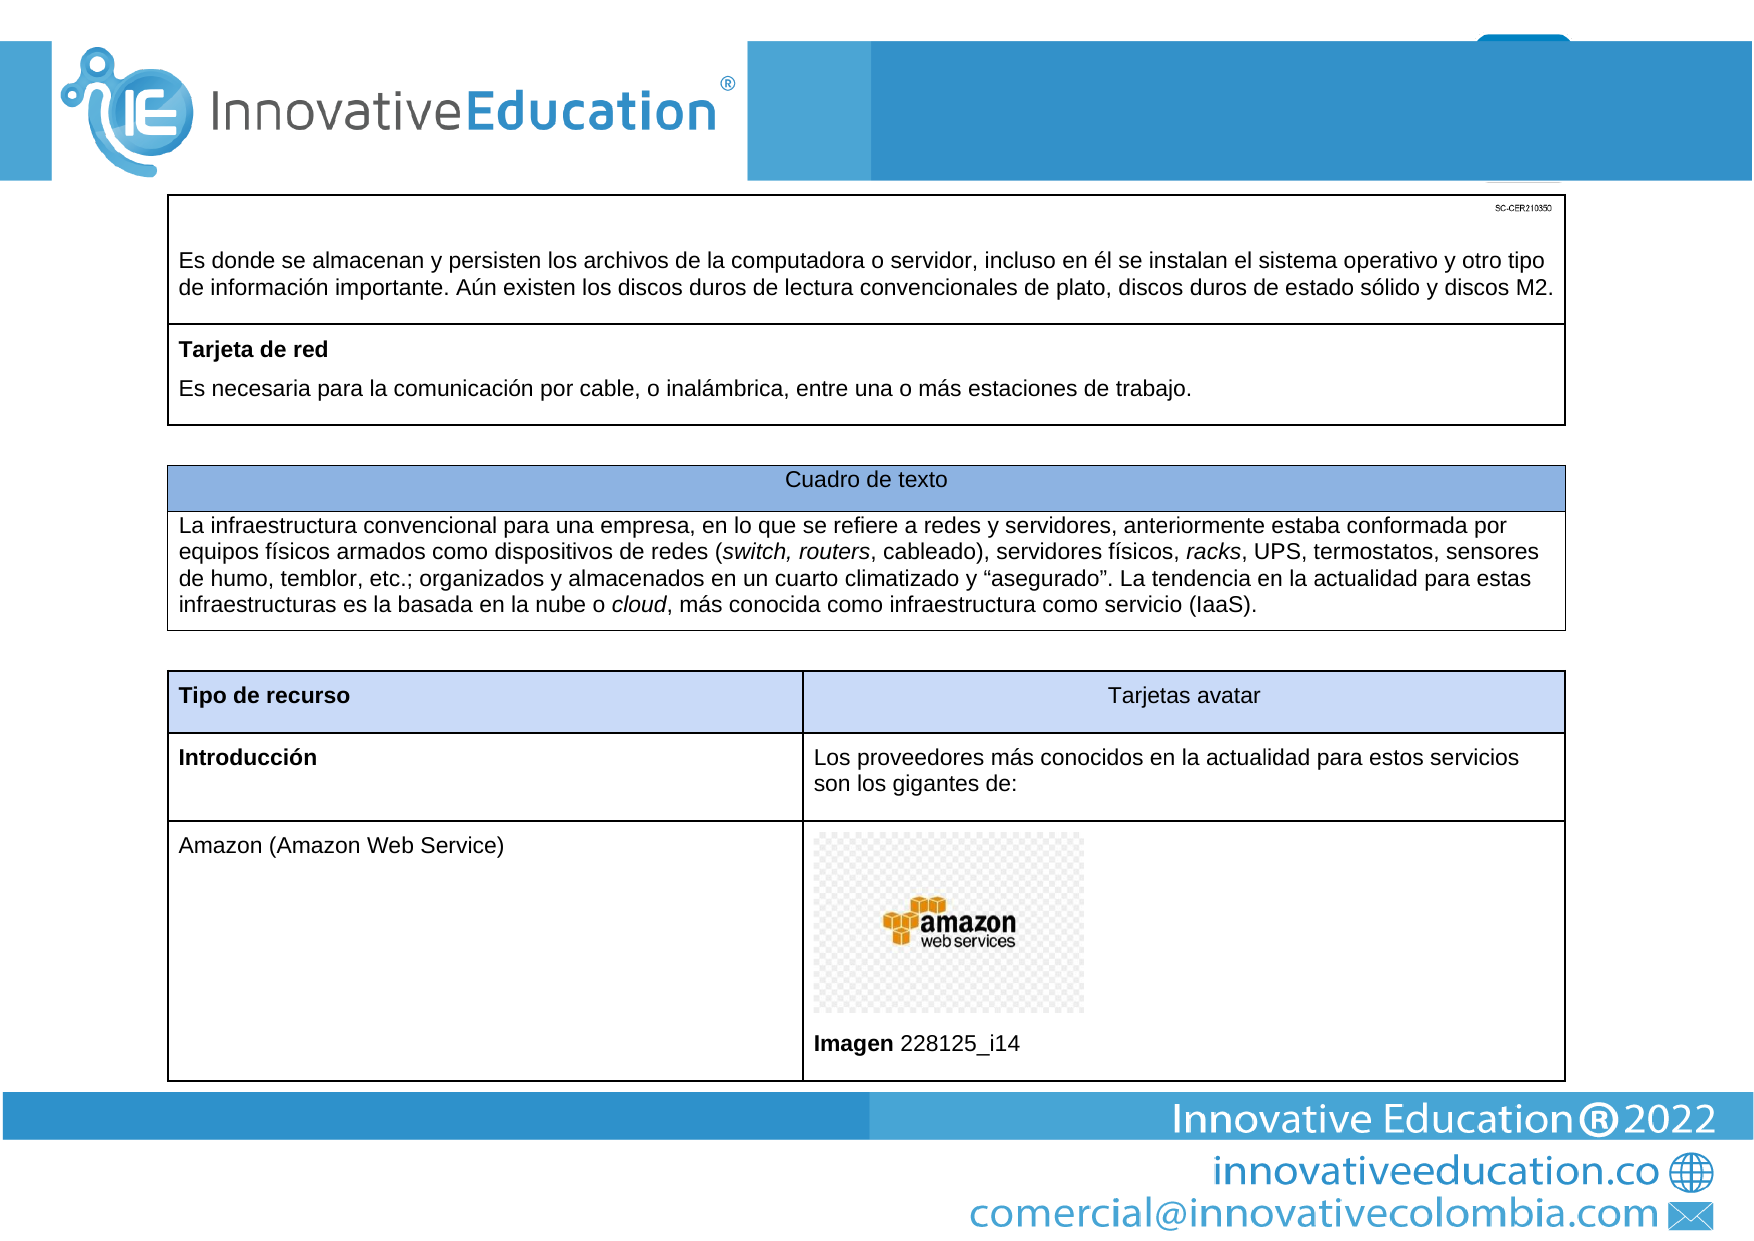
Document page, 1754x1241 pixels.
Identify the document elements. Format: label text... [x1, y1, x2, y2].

picture [813, 832, 1084, 1013]
table_cell Los proveedores más conocidos en la actualidad para estos servicios son los gigantes de: [804, 734, 1564, 820]
picture [2, 1091, 1754, 1237]
table_cell Tarjeta de red Es necesaria para la comunicación por cable, o inalámbrica, entre una o más estaciones de trabajo. [169, 325, 1564, 424]
table_cell Imagen 228125_i14 [804, 822, 1564, 1079]
table_cell La infraestructura convencional para una empresa, en lo que se refiere a redes y servidores, anteriormente estaba conformada por equipos físicos armados como dispositivos de redes (switch, routers, cableado), servidores físicos, racks, UPS, termostatos, sensores de humo, temblor, etc.; organizados y almacenados en un cuarto climatizado y “asegurado”. La tendencia en la actualidad para estas infraestructuras es la basada en la nube o cloud, más conocida como infraestructura como servicio (IaaS). [168, 512, 1565, 630]
table_cell Amazon (Amazon Web Service) [169, 822, 802, 1079]
table_cell Introducción [169, 734, 802, 820]
table_header Tipo de recurso [169, 672, 802, 732]
picture [0, 28, 1752, 214]
table_header Tarjetas avatar [804, 672, 1564, 732]
table_header Cuadro de texto [168, 466, 1565, 511]
